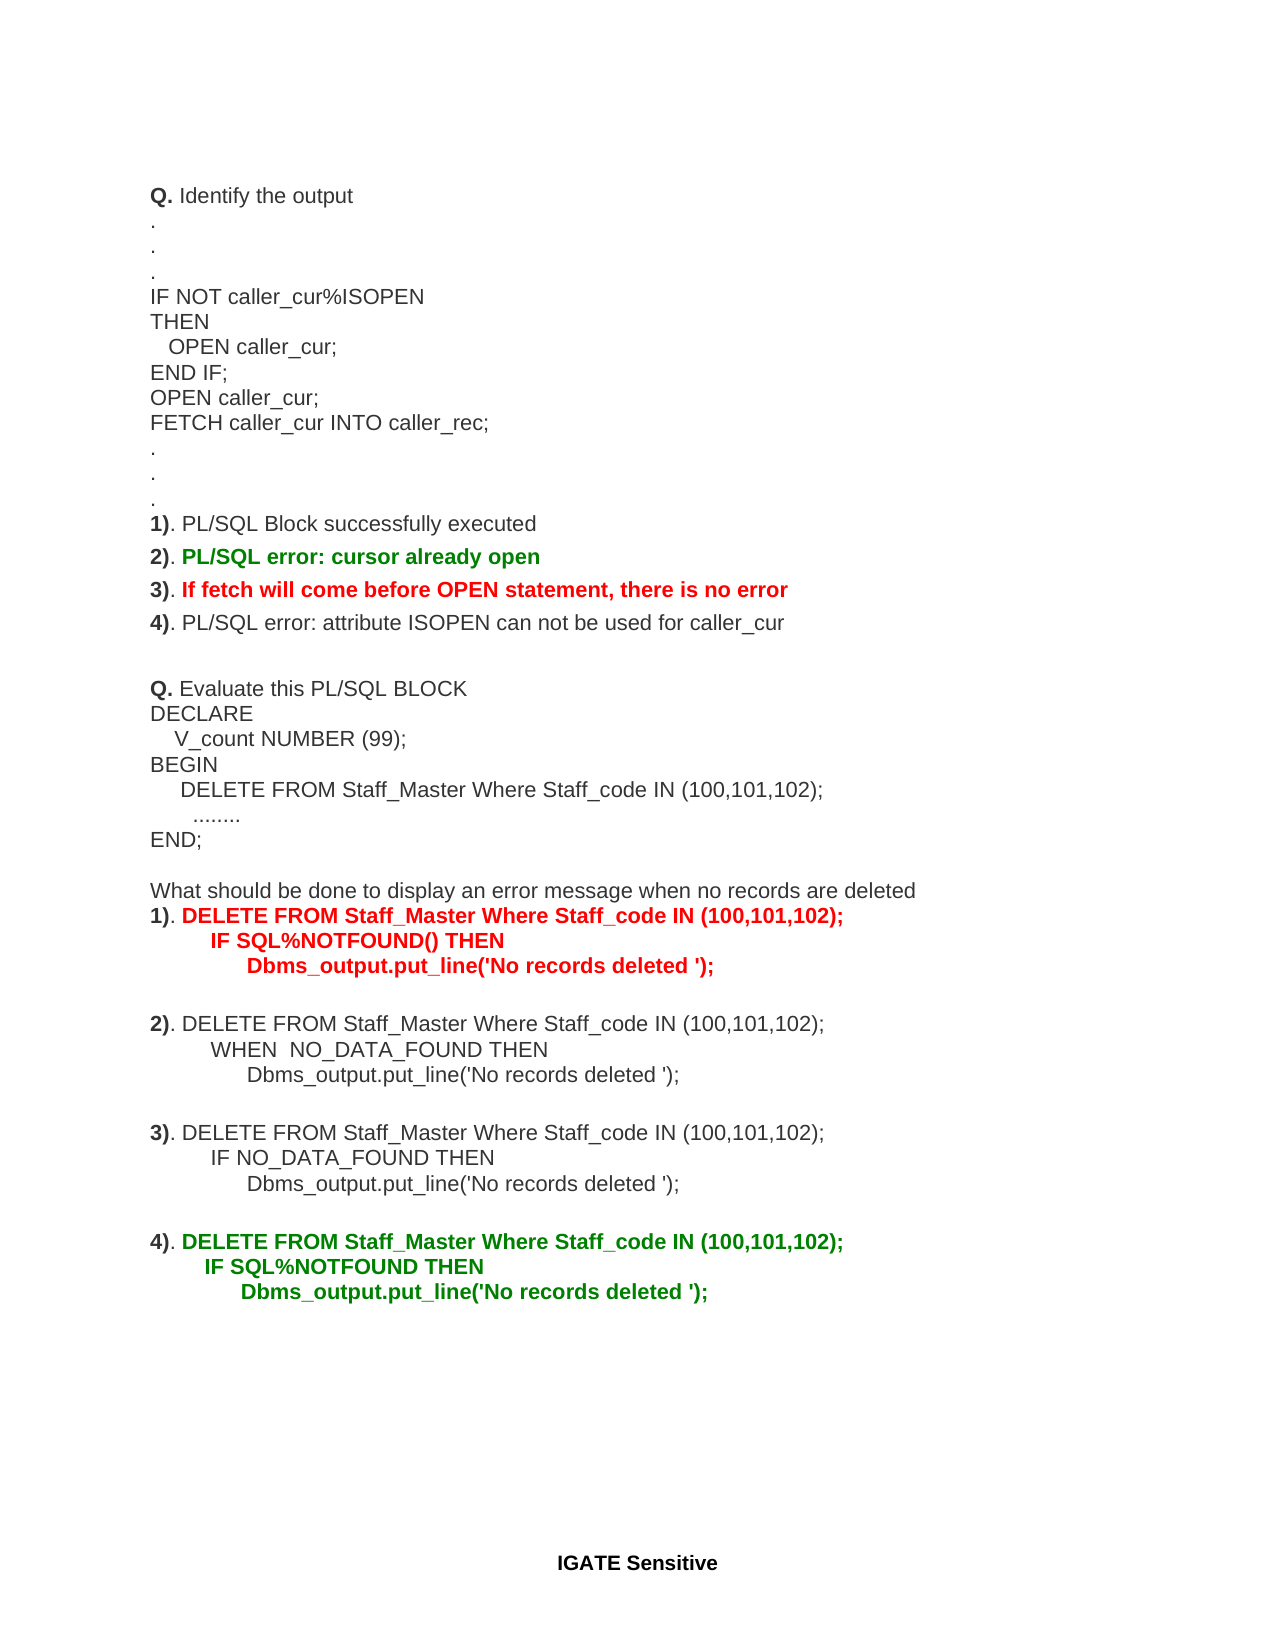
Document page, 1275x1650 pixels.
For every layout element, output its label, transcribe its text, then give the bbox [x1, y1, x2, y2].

text 3). If fetch will come before OPEN statement, there is no error [150, 577, 1125, 602]
text 1). DELETE FROM Staff_Master Where Staff_code IN (100,101,102); IF SQL%NOTFOUND() THEN Dbms_output.put_line('No records deleted '); [150, 903, 1125, 1003]
text 4). DELETE FROM Staff_Master Where Staff_code IN (100,101,102); IF SQL%NOTFOUND THEN Dbms_output.put_line('No records deleted '); [150, 1229, 1125, 1304]
text 4). PL/SQL error: attribute ISOPEN can not be used for caller_cur [150, 610, 1125, 635]
text 3). DELETE FROM Staff_Master Where Staff_code IN (100,101,102); IF NO_DATA_FOUND THEN Dbms_output.put_line('No records deleted '); [150, 1120, 1125, 1221]
text 1). PL/SQL Block successfully executed [150, 511, 1125, 536]
text 2). DELETE FROM Staff_Master Where Staff_code IN (100,101,102); WHEN NO_DATA_FOUND THEN Dbms_output.put_line('No records deleted '); [150, 1011, 1125, 1112]
text 2). PL/SQL error: cursor already open [150, 544, 1125, 569]
text Q. Identify the output . . . IF NOT caller_cur%ISOPEN THEN OPEN caller_cur; END IF; OPEN caller_cur; FETCH caller_cur INTO caller_rec; . . . [150, 183, 1125, 511]
text Q. Evaluate this PL/SQL BLOCK DECLARE V_count NUMBER (99); BEGIN DELETE FROM Staff_Master Where Staff_code IN (100,101,102); ........ END; What should be done to display an error message when no records are deleted [150, 676, 1125, 903]
